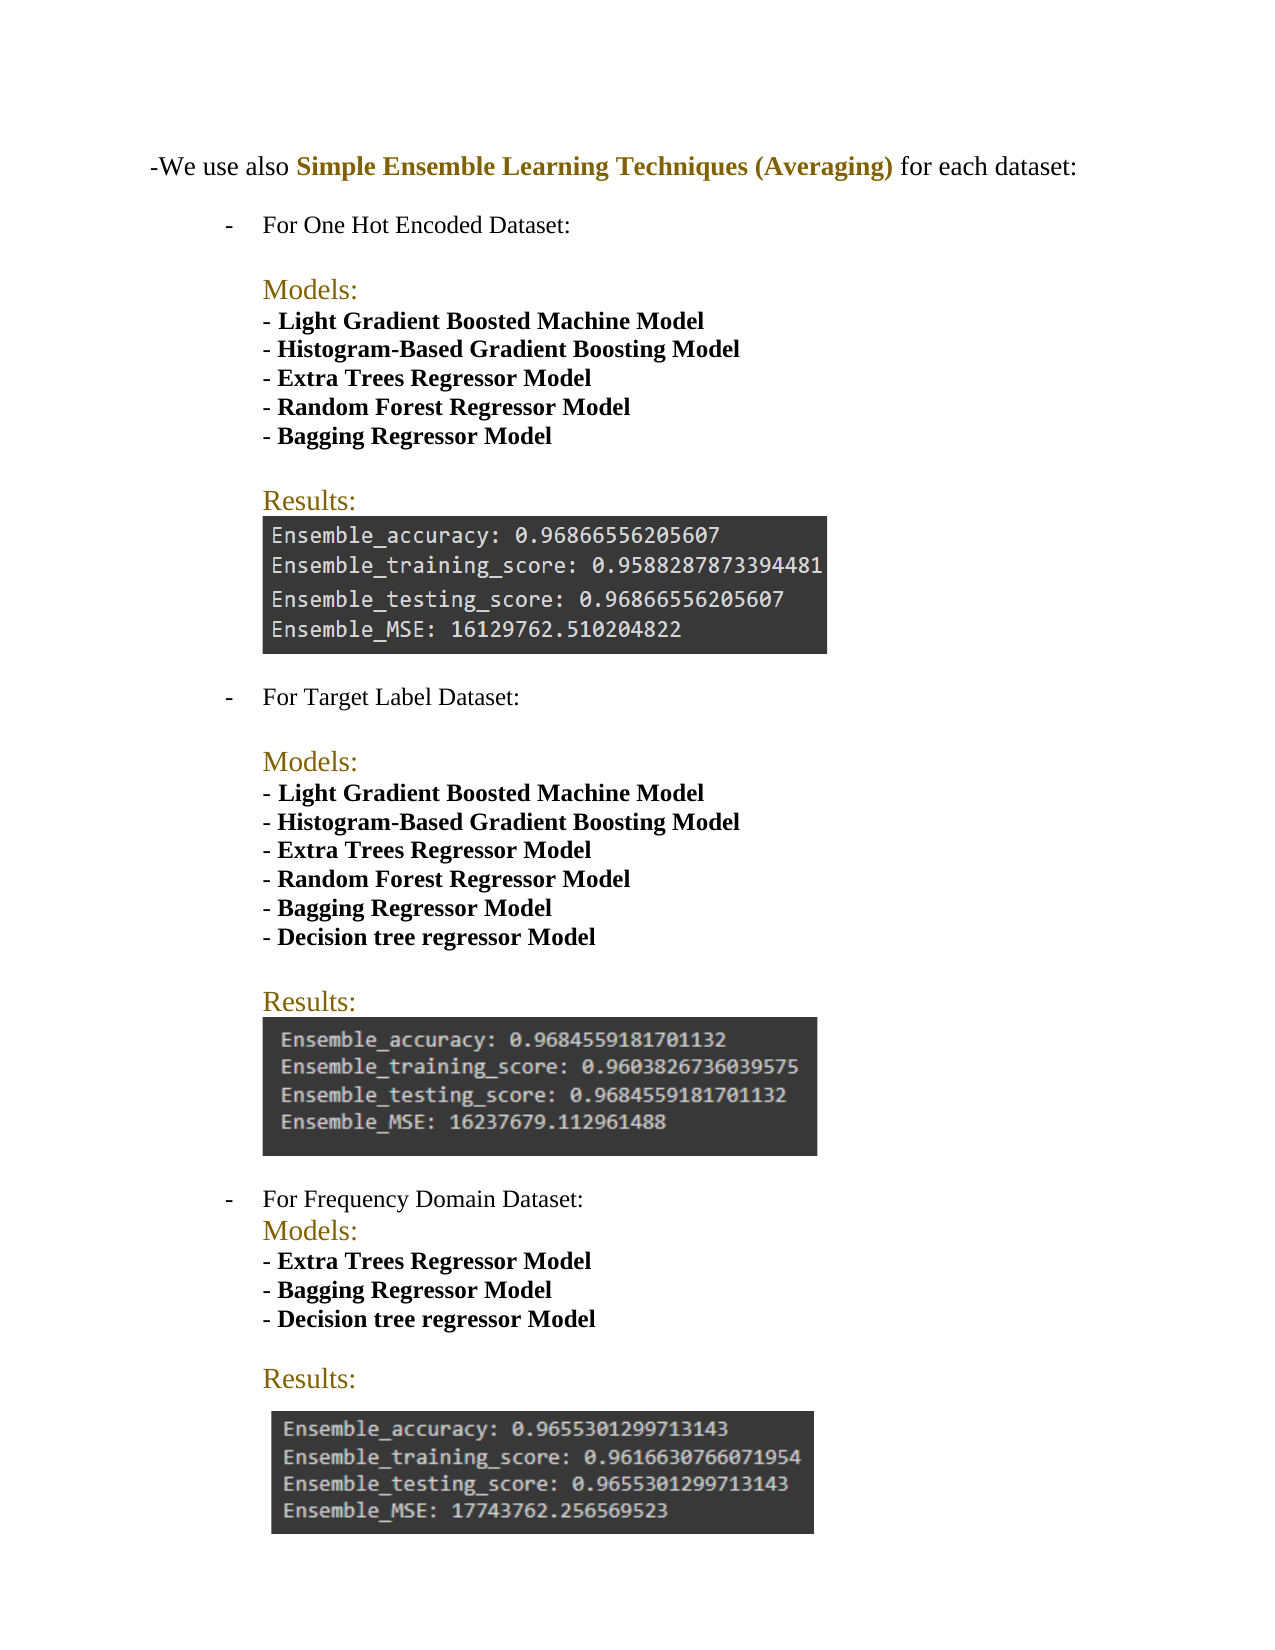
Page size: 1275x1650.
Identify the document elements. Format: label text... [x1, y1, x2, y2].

list Models: [262, 744, 1125, 778]
list - Bagging Regressor Model [262, 421, 1125, 449]
picture [262, 1017, 818, 1156]
list - Extra Trees Regressor Model [262, 836, 1125, 864]
list Results: [262, 984, 1125, 1018]
list Models: [262, 272, 1125, 306]
list - Light Gradient Boosted Machine Model [262, 306, 1125, 334]
list Results: [262, 483, 1125, 517]
list - Extra Trees Regressor Model [262, 363, 1125, 392]
list - Random Forest Regressor Model [262, 392, 1125, 421]
picture [262, 516, 828, 654]
list - Decision tree regressor Model [262, 922, 1125, 951]
picture [269, 1411, 814, 1534]
list - Bagging Regressor Model [262, 893, 1125, 922]
list - Light Gradient Boosted Machine Model [262, 778, 1125, 807]
list Results: [262, 1361, 1125, 1395]
text -We use also Simple Ensemble Learning Techniques (Averaging) for each dataset: [150, 150, 1125, 181]
list - Decision tree regressor Model [262, 1304, 1125, 1332]
list For Target Label Dataset: [225, 682, 1125, 711]
list For Frequency Domain Dataset: [225, 1184, 1125, 1213]
list - Extra Trees Regressor Model [262, 1246, 1125, 1275]
list Models: [262, 1213, 1125, 1246]
list For One Hot Encoded Dataset: [225, 210, 1125, 239]
list - Histogram-Based Gradient Boosting Model [262, 807, 1125, 836]
list - Bagging Regressor Model [262, 1275, 1125, 1304]
list - Histogram-Based Gradient Boosting Model [262, 334, 1125, 363]
list - Random Forest Regressor Model [262, 864, 1125, 893]
